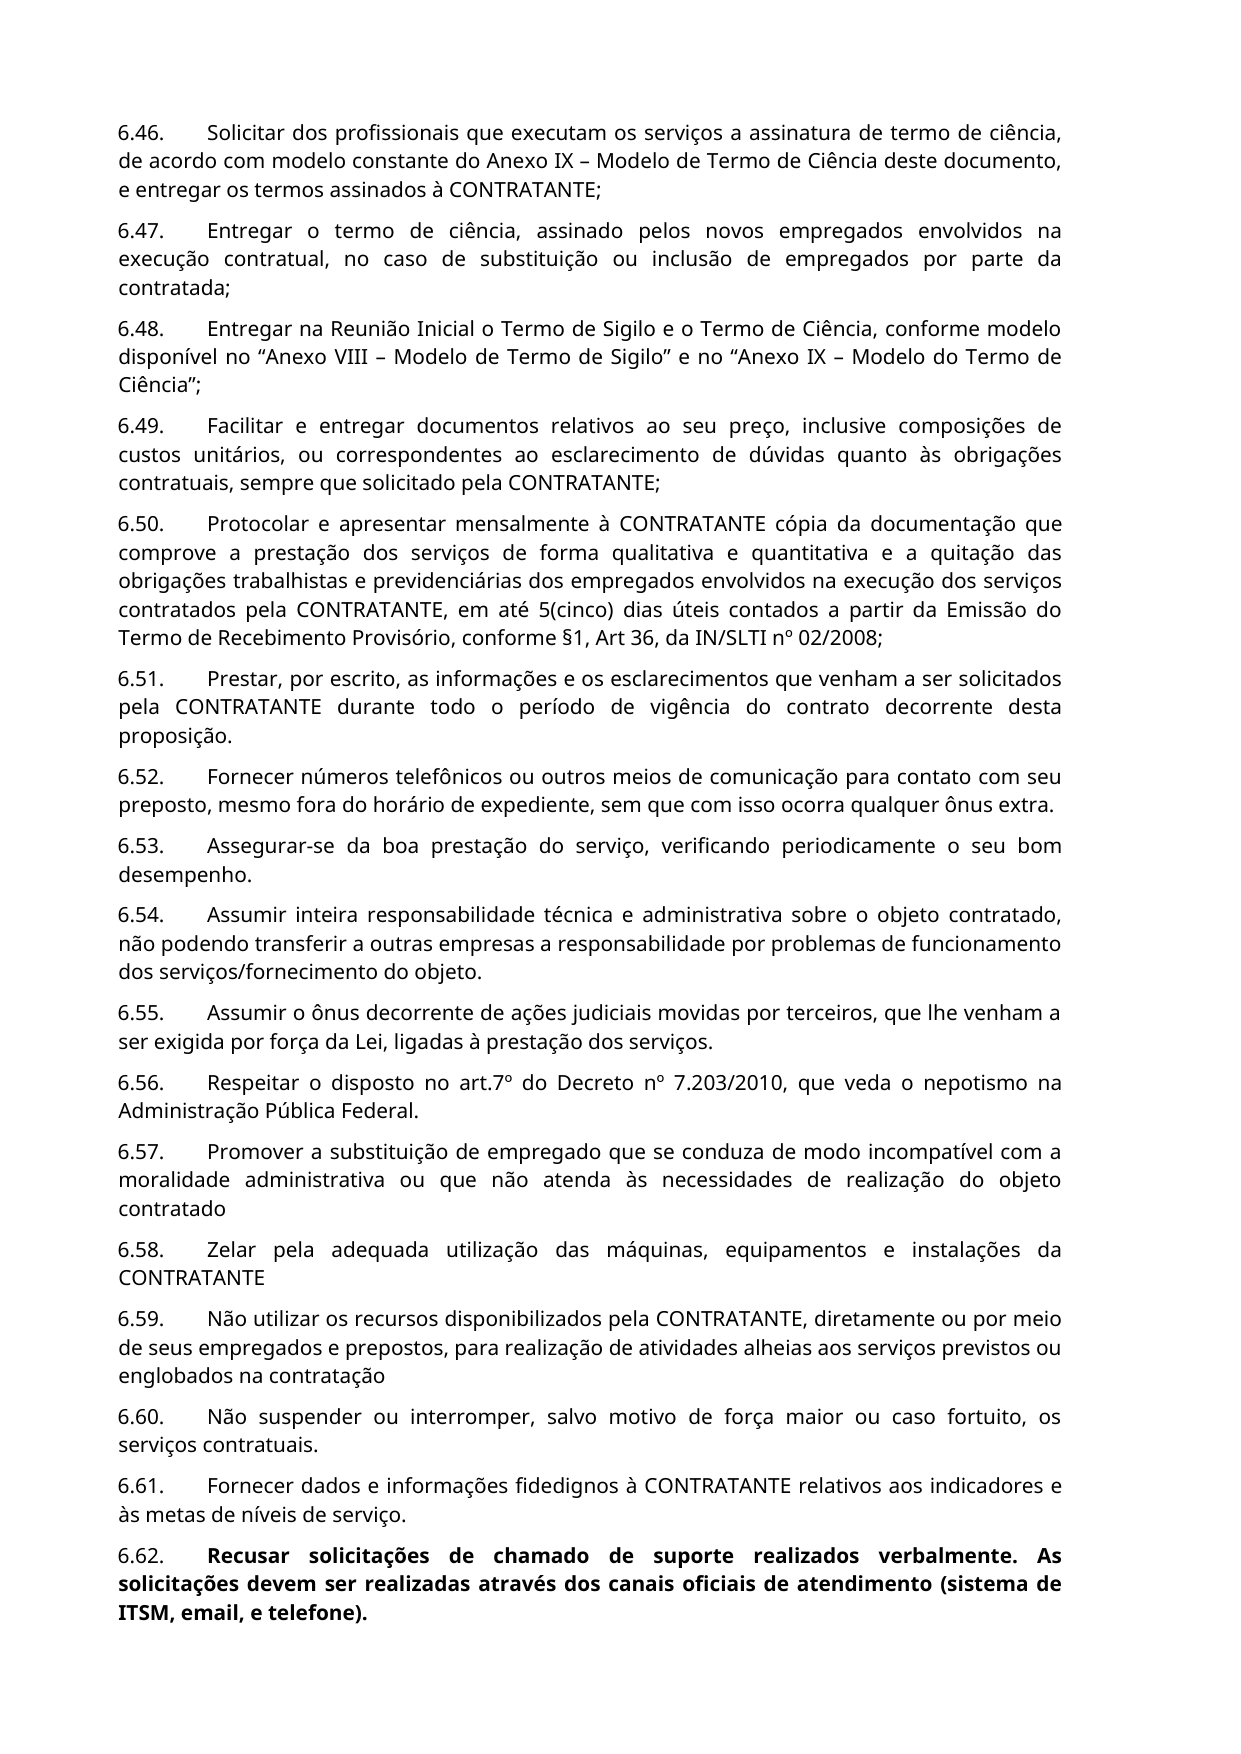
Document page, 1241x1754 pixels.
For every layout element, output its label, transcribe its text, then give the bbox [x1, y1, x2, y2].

list Protocolar e apresentar mensalmente à CONTRATANTE cópia da documentação que comprove a prestação dos serviços de forma qualitativa e quantitativa e a quitação das obrigações trabalhistas e previdenciárias dos empregados envolvidos na execução dos serviços contratados pela CONTRATANTE, em até 5(cinco) dias úteis contados a partir da Emissão do Termo de Recebimento Provisório, conforme §1, Art 36, da IN/SLTI nº 02/2008; [117, 509, 1063, 652]
list Entregar o termo de ciência, assinado pelos novos empregados envolvidos na execução contratual, no caso de substituição ou inclusão de empregados por parte da contratada; [117, 216, 1063, 301]
list Entregar na Reunião Inicial o Termo de Sigilo e o Termo de Ciência, conforme modelo disponível no “Anexo VIII – Modelo de Termo de Sigilo” e no “Anexo IX – Modelo do Termo de Ciência”; [117, 314, 1063, 399]
list Não utilizar os recursos disponibilizados pela CONTRATANTE, diretamente ou por meio de seus empregados e prepostos, para realização de atividades alheias aos serviços previstos ou englobados na contratação [117, 1304, 1063, 1390]
list Solicitar dos profissionais que executam os serviços a assinatura de termo de ciência, de acordo com modelo constante do Anexo IX – Modelo de Termo de Ciência deste documento, e entregar os termos assinados à CONTRATANTE; [117, 118, 1063, 203]
list Assumir inteira responsabilidade técnica e administrativa sobre o objeto contratado, não podendo transferir a outras empresas a responsabilidade por problemas de funcionamento dos serviços/fornecimento do objeto. [117, 901, 1063, 986]
list Prestar, por escrito, as informações e os esclarecimentos que venham a ser solicitados pela CONTRATANTE durante todo o período de vigência do contrato decorrente desta proposição. [117, 664, 1063, 749]
list Facilitar e entregar documentos relativos ao seu preço, inclusive composições de custos unitários, ou correspondentes ao esclarecimento de dúvidas quanto às obrigações contratuais, sempre que solicitado pela CONTRATANTE; [117, 412, 1063, 497]
list Fornecer números telefônicos ou outros meios de comunicação para contato com seu preposto, mesmo fora do horário de expediente, sem que com isso ocorra qualquer ônus extra. [117, 762, 1063, 819]
list Fornecer dados e informações fidedignos à CONTRATANTE relativos aos indicadores e às metas de níveis de serviço. [117, 1472, 1063, 1528]
list Assegurar-se da boa prestação do serviço, verificando periodicamente o seu bom desempenho. [117, 831, 1063, 888]
list Assumir o ônus decorrente de ações judiciais movidas por terceiros, que lhe venham a ser exigida por força da Lei, ligadas à prestação dos serviços. [117, 998, 1063, 1055]
list Não suspender ou interromper, salvo motivo de força maior ou caso fortuito, os serviços contratuais. [117, 1402, 1063, 1459]
list Zelar pela adequada utilização das máquinas, equipamentos e instalações da CONTRATANTE [117, 1235, 1063, 1292]
list Respeitar o disposto no art.7º do Decreto nº 7.203/2010, que veda o nepotismo na Administração Pública Federal. [117, 1068, 1063, 1125]
list Recusar solicitações de chamado de suporte realizados verbalmente. As solicitações devem ser realizadas através dos canais oficiais de atendimento (sistema de ITSM, email, e telefone). [117, 1541, 1063, 1626]
list Promover a substituição de empregado que se conduza de modo incompatível com a moralidade administrativa ou que não atenda às necessidades de realização do objeto contratado [117, 1137, 1063, 1222]
